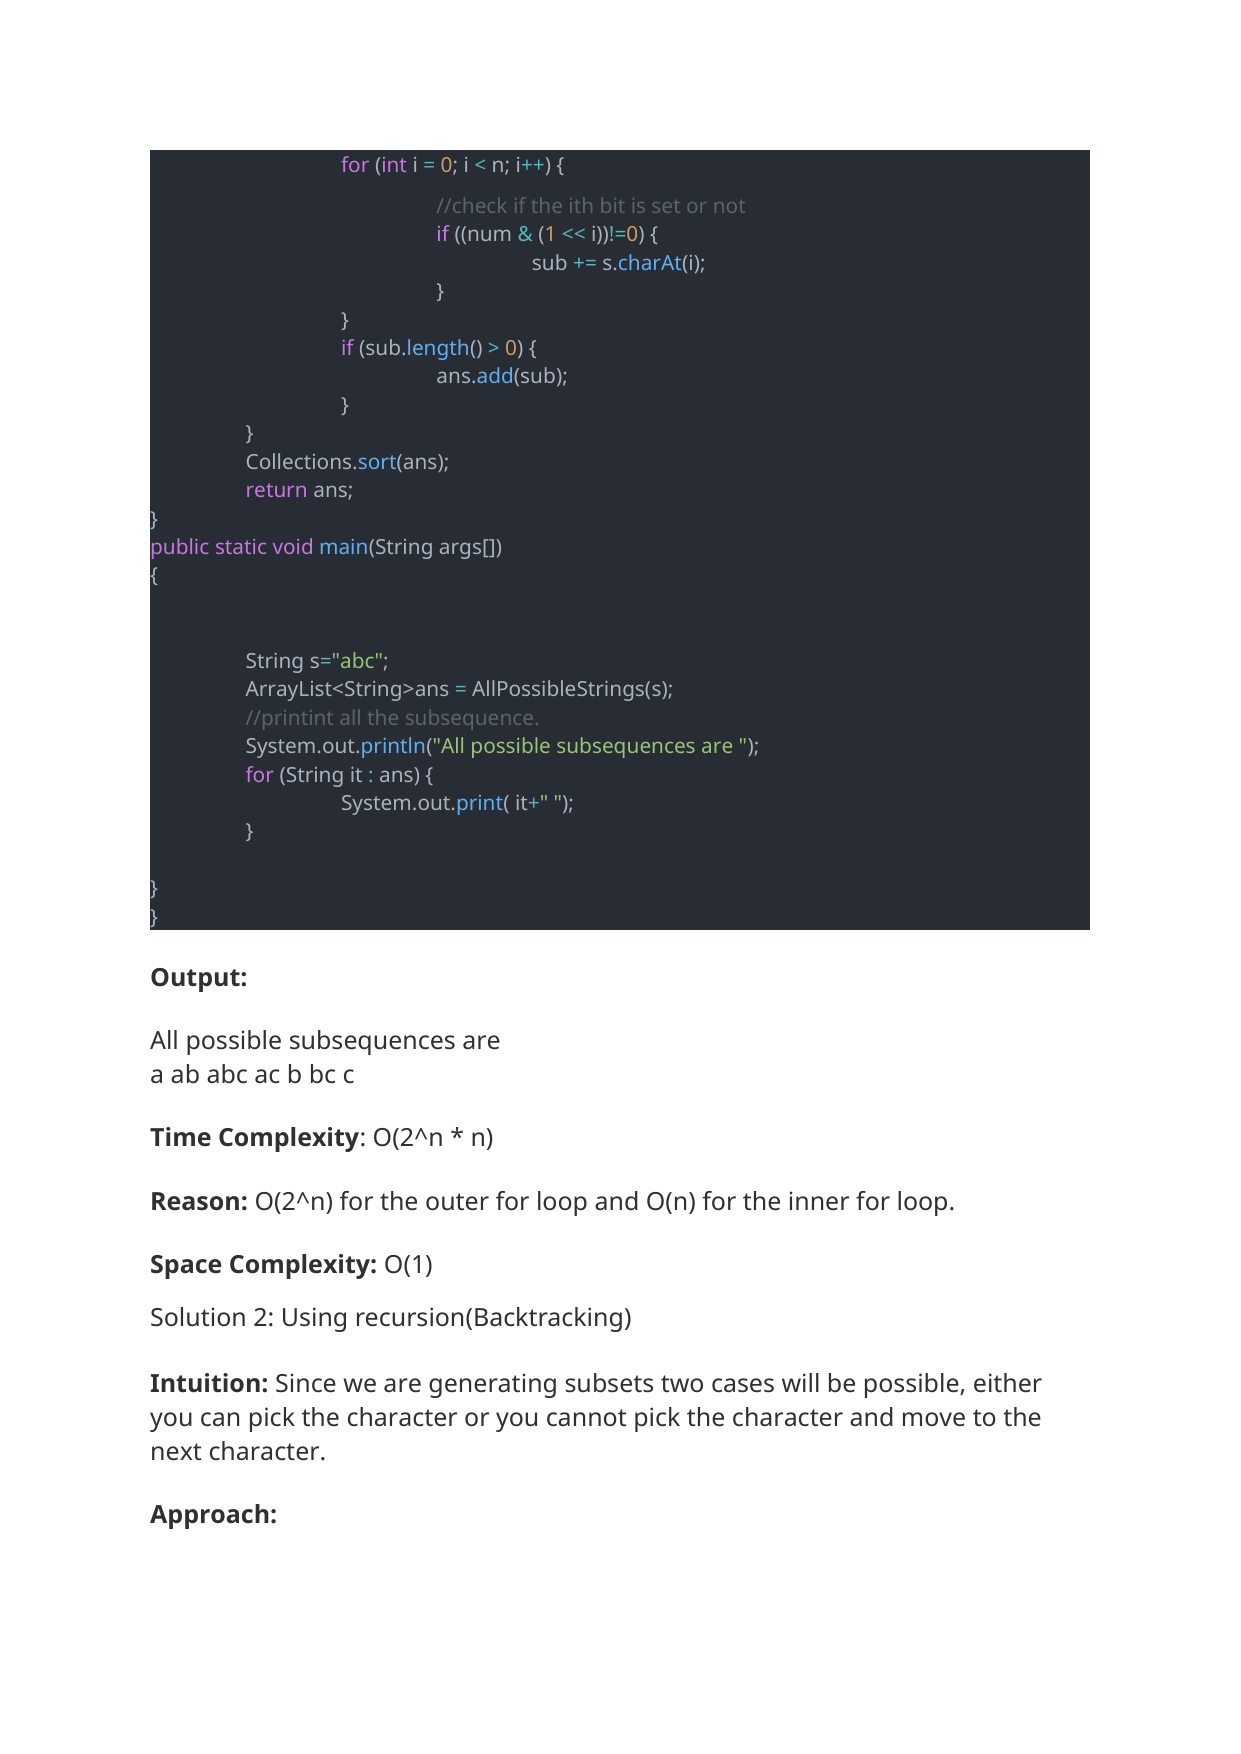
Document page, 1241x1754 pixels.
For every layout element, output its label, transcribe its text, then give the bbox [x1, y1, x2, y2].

text Output: [150, 959, 1090, 993]
text //printint all the subsequence. [150, 703, 1090, 731]
text for (String it : ans) { [150, 760, 1090, 788]
subtitle Solution 2: Using recursion(Backtracking) [150, 1299, 1090, 1333]
text return ans; [150, 475, 1090, 504]
text } [150, 873, 1090, 902]
text System.out.print( it+" "); [150, 788, 1090, 817]
text } [150, 305, 1090, 333]
text } [150, 817, 1090, 845]
text Approach: [150, 1497, 1090, 1531]
text Time Complexity: O(2^n * n) [150, 1120, 1090, 1154]
text } [150, 276, 1090, 305]
text public static void main(String args[]) [150, 532, 1090, 561]
text String s="abc"; [150, 646, 1090, 674]
text Collections.sort(ans); [150, 447, 1090, 475]
text Intuition: Since we are generating subsets two cases will be possible, either you can pick the character or you cannot pick the character and move to the next character. [150, 1365, 1090, 1467]
text } [150, 418, 1090, 447]
text } [150, 504, 1090, 532]
text //check if the ith bit is set or not [150, 191, 1090, 219]
text } [150, 390, 1090, 418]
text Reason: O(2^n) for the outer for loop and O(n) for the inner for loop. [150, 1183, 1090, 1217]
text for (int i = 0; i < n; i++) { [150, 150, 1090, 178]
text if ((num & (1 << i))!=0) { [150, 219, 1090, 248]
text Space Complexity: O(1) [150, 1246, 1090, 1281]
text ArrayList<String>ans = AllPossibleStrings(s); [150, 674, 1090, 703]
text if (sub.length() > 0) { [150, 333, 1090, 362]
text All possible subsequences are a ab abc ac b bc c [150, 1023, 1090, 1091]
text sub += s.charAt(i); [150, 248, 1090, 276]
text { [150, 561, 1090, 589]
text } [150, 902, 1090, 930]
text System.out.println("All possible subsequences are "); [150, 731, 1090, 760]
text ans.add(sub); [150, 362, 1090, 390]
